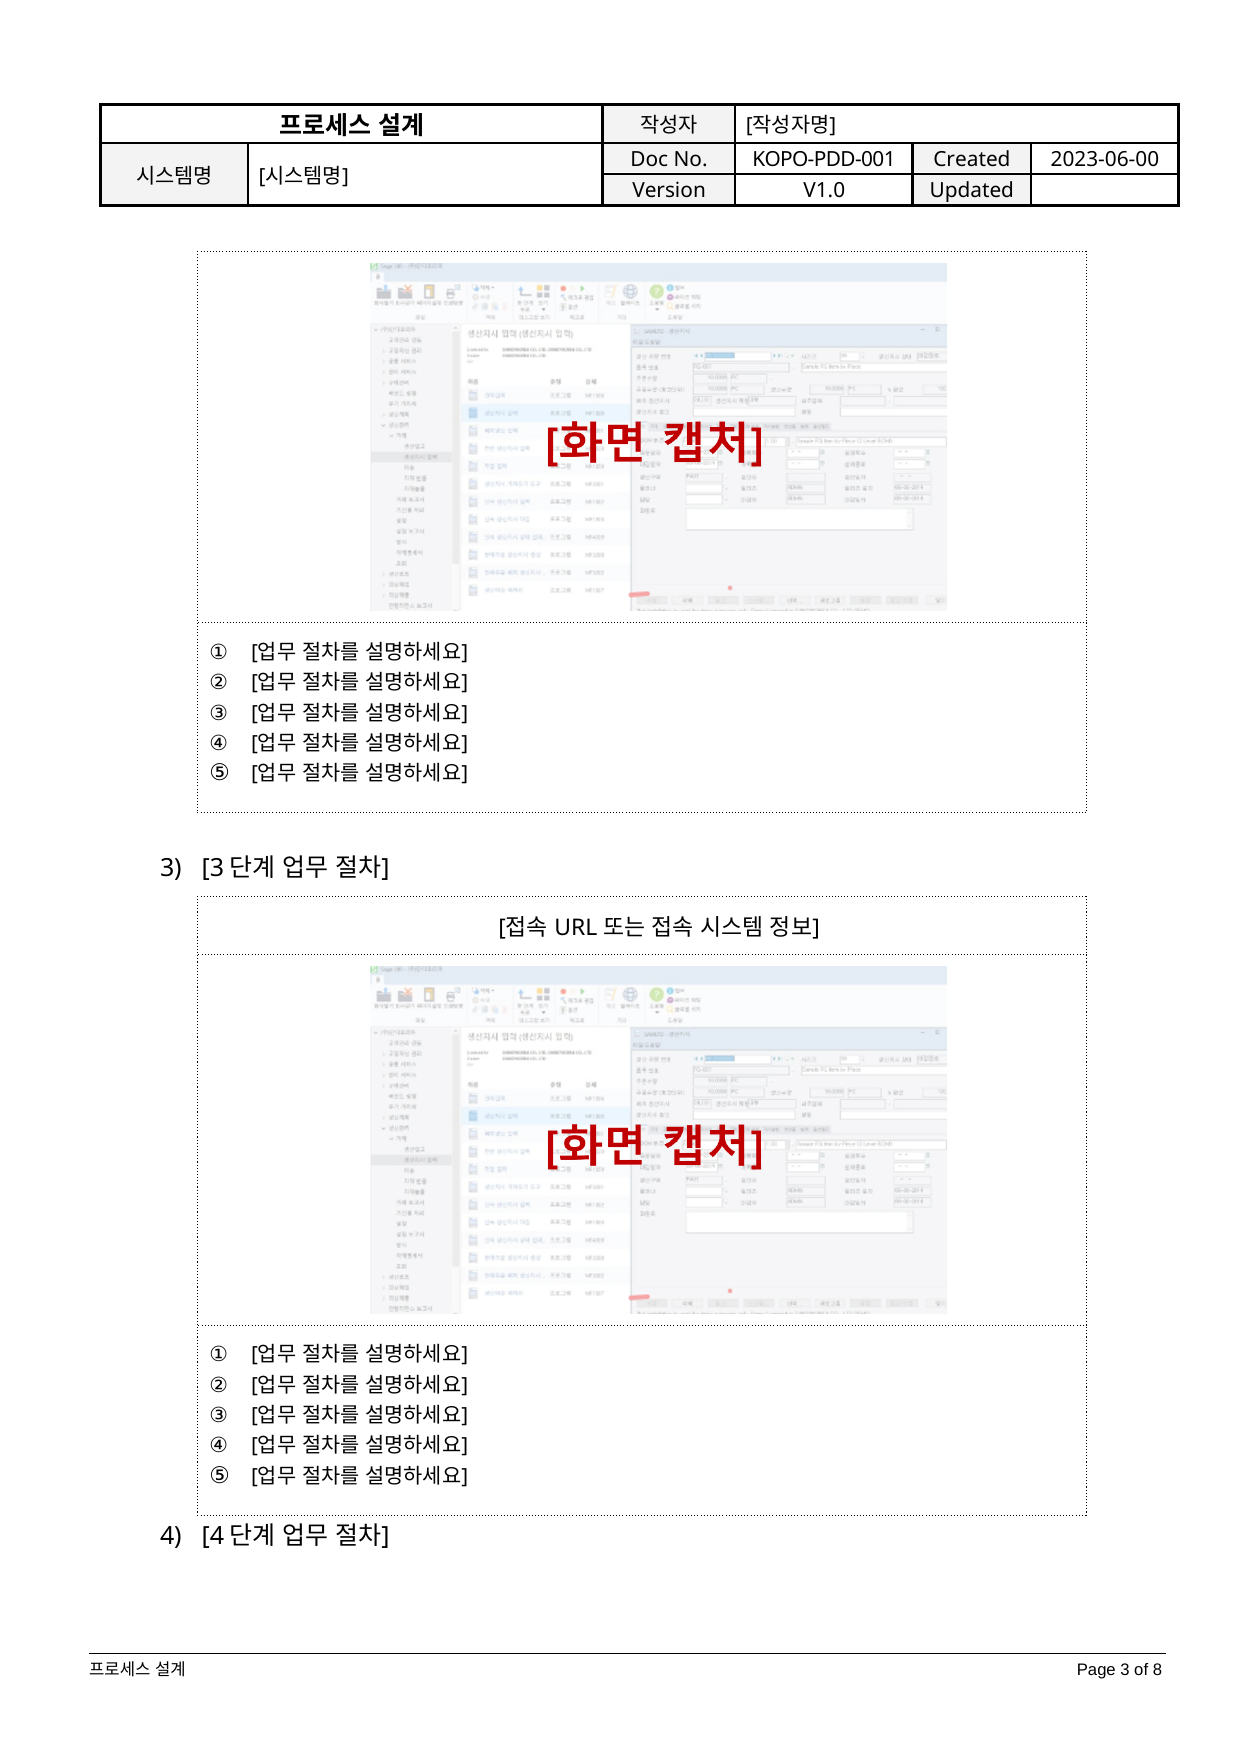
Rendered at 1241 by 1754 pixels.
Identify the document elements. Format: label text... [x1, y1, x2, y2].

list [3단계 업무 절차] [160, 847, 1158, 883]
table_cell [업무 절차를 설명하세요] [업무 절차를 설명하세요] [업무 절차를 설명하세요] [업무 절차를 설명하세요] [업무 절차를 설명하세요] [198, 1325, 1087, 1514]
table_cell [198, 251, 1087, 622]
table_header [접속 URL 또는 접속 시스템 정보] [198, 896, 1087, 954]
picture [370, 966, 948, 1314]
picture [370, 263, 948, 611]
table_cell [198, 954, 1087, 1325]
table_cell [업무 절차를 설명하세요] [업무 절차를 설명하세요] [업무 절차를 설명하세요] [업무 절차를 설명하세요] [업무 절차를 설명하세요] [198, 622, 1087, 812]
list [4단계 업무 절차] [160, 1516, 1158, 1552]
